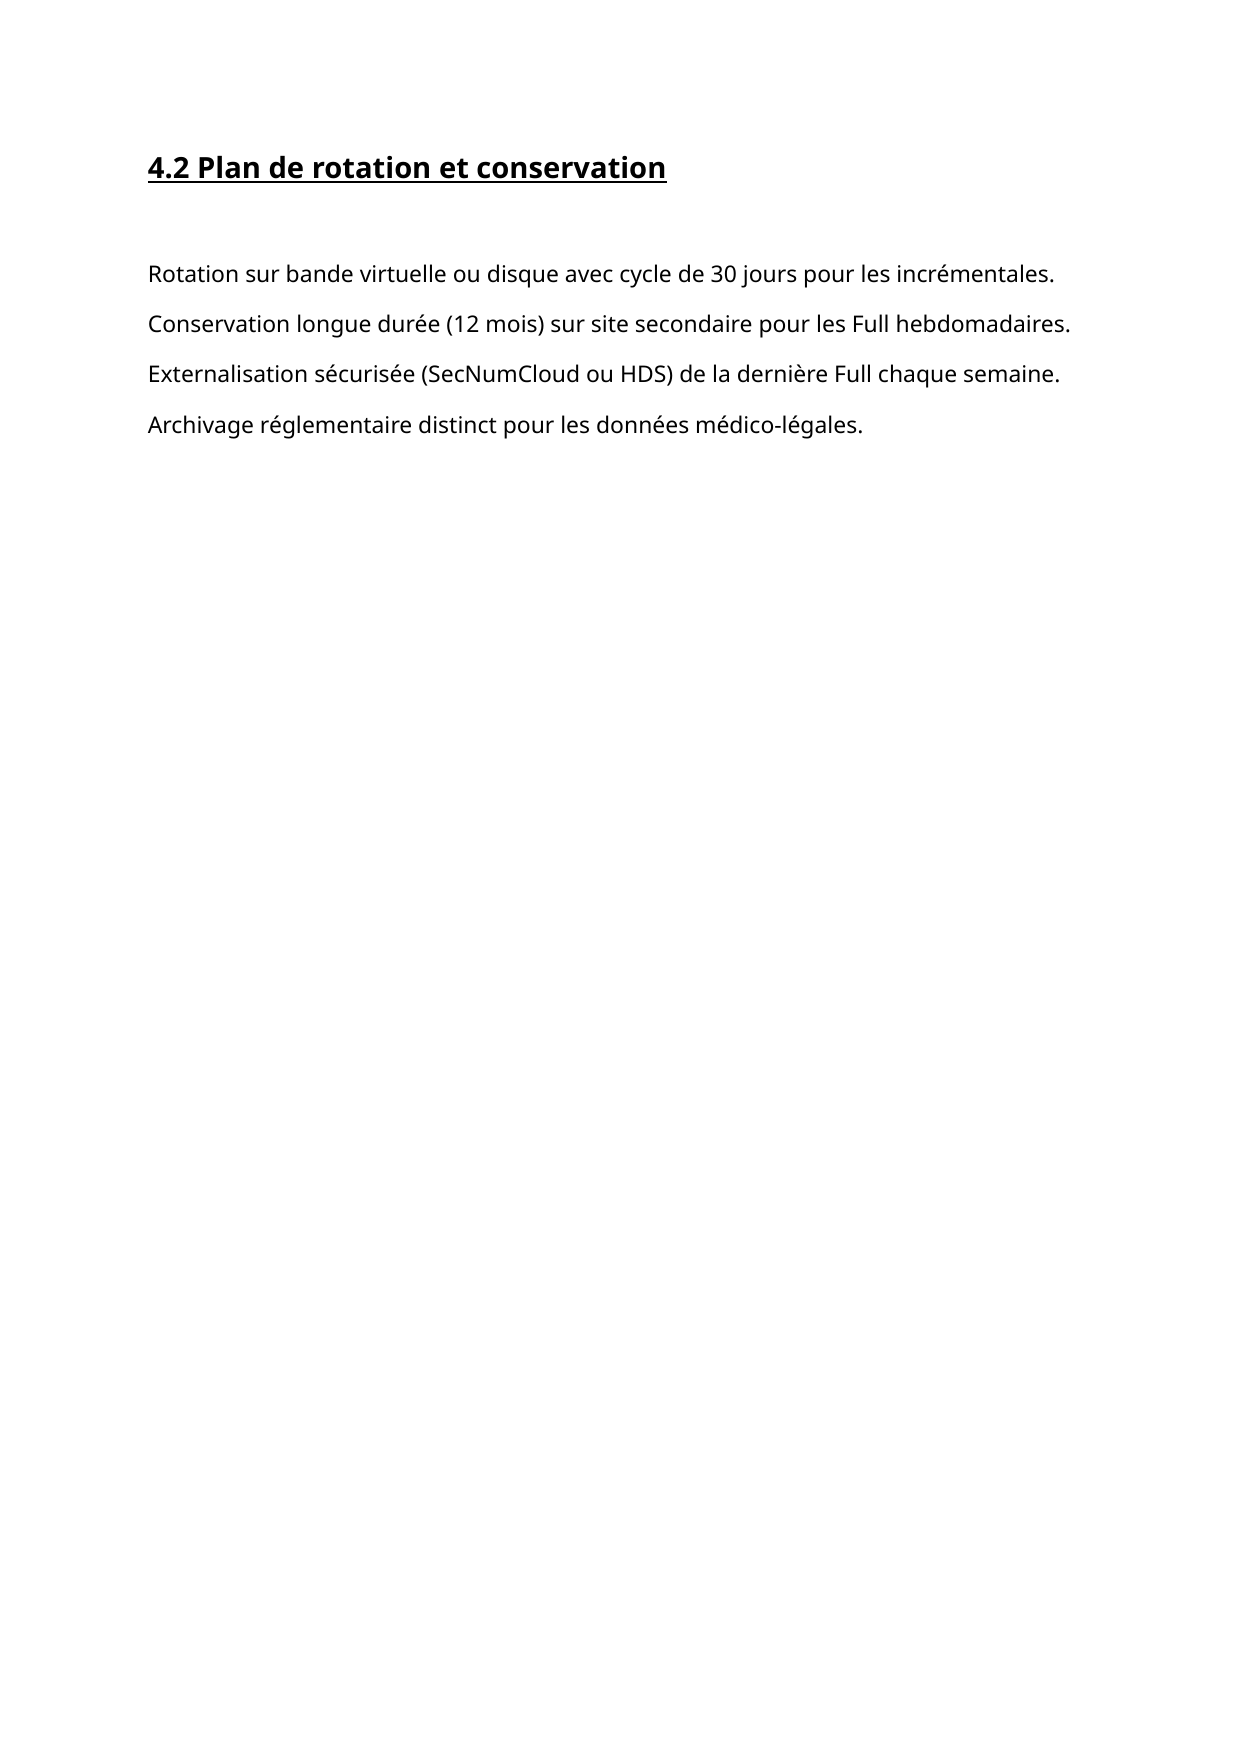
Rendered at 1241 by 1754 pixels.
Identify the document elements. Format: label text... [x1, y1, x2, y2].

text Archivage réglementaire distinct pour les données médico-légales. [148, 409, 1093, 440]
text Rotation sur bande virtuelle ou disque avec cycle de 30 jours pour les incrémentales. [148, 257, 1093, 289]
text Conservation longue durée (12 mois) sur site secondaire pour les Full hebdomadaires. [148, 308, 1093, 339]
text Externalisation sécurisée (SecNumCloud ou HDS) de la dernière Full chaque semaine. [148, 358, 1093, 389]
text 4.2 Plan de rotation et conservation [148, 148, 1093, 187]
